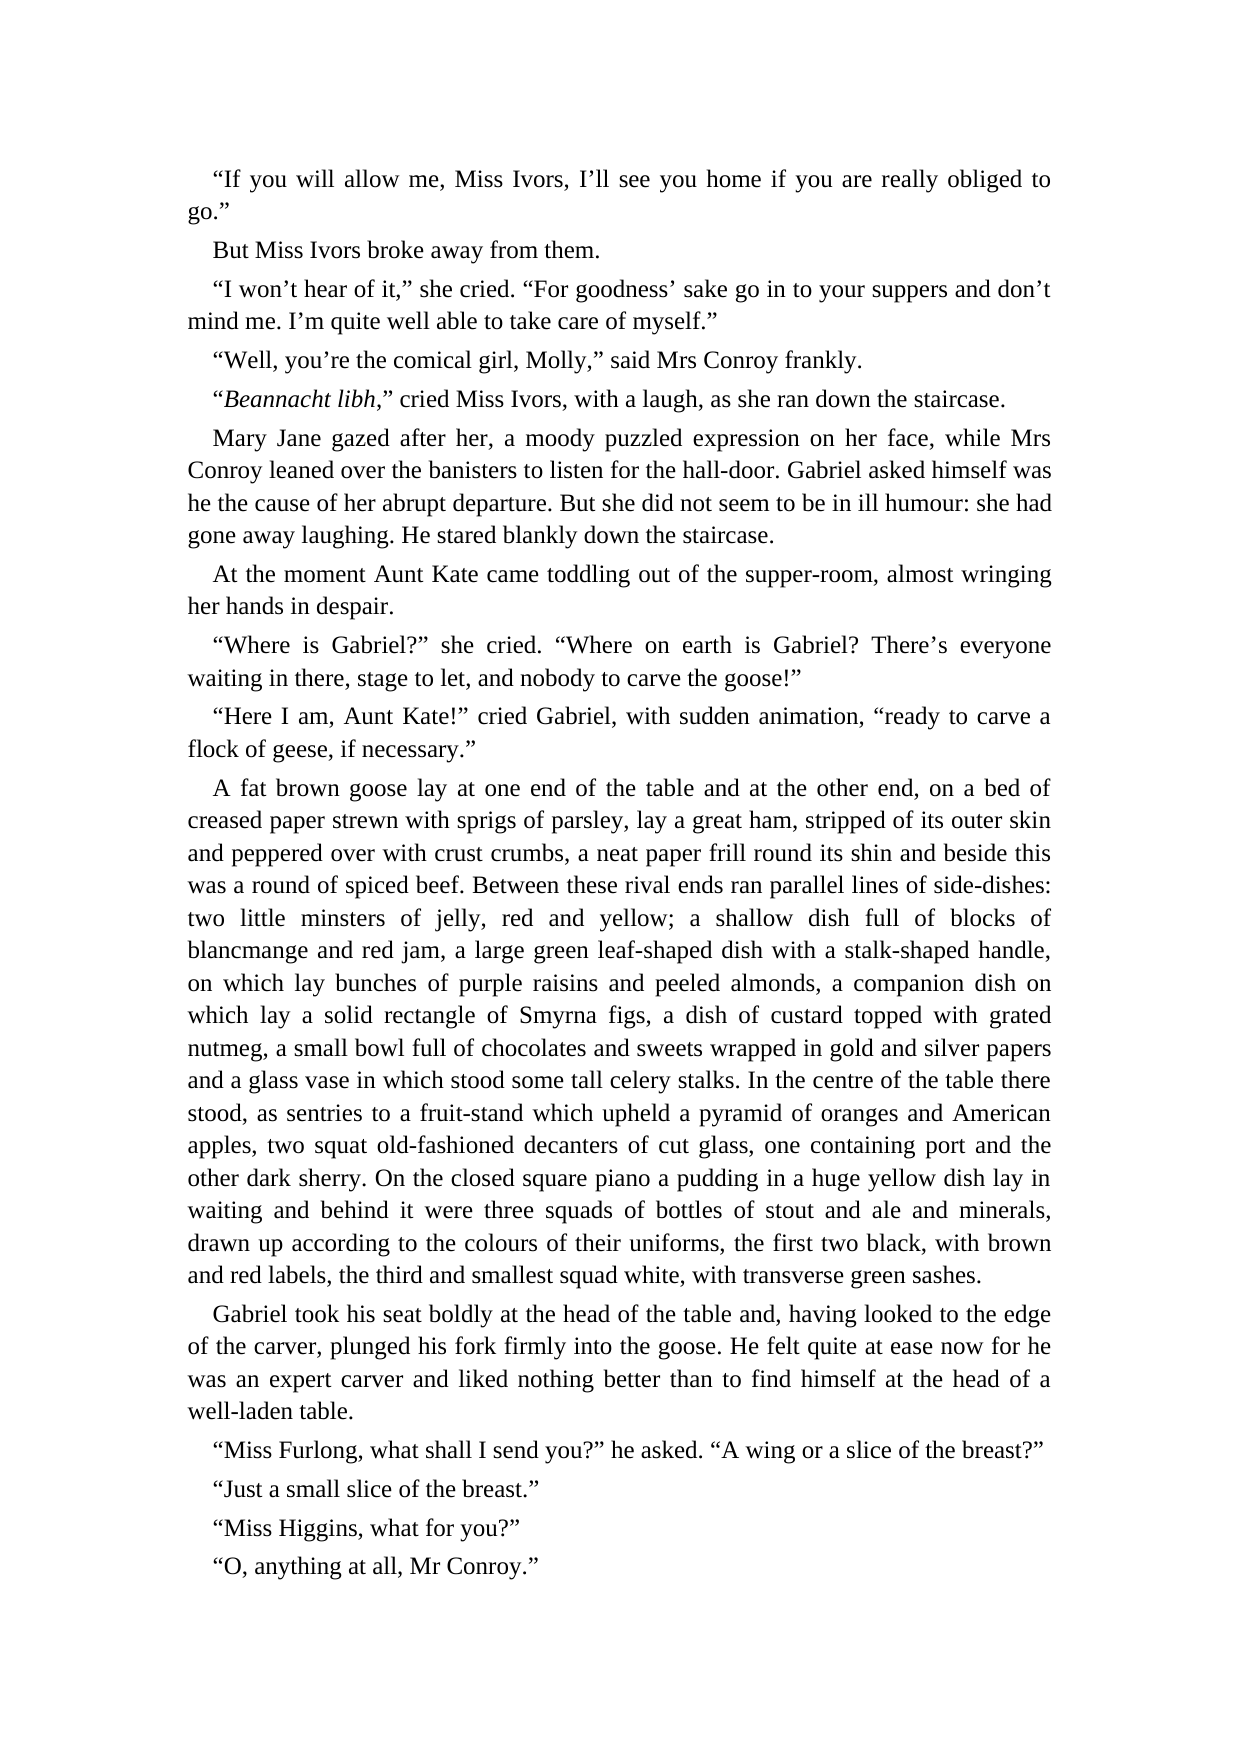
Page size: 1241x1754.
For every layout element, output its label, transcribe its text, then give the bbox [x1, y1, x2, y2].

text “Miss Higgins, what for you?” [187, 1511, 1053, 1543]
text “Miss Furlong, what shall I send you?” he asked. “A wing or a slice of the breast?” [187, 1433, 1053, 1466]
text A fat brown goose lay at one end of the table and at the other end, on a bed of creased paper strewn with sprigs of parsley, lay a great ham, stripped of its outer skin and peppered over with crust crumbs, a neat paper frill round its shin and beside this was a round of spiced beef. Between these rival ends ran parallel lines of side-dishes: two little minsters of jelly, red and yellow; a shallow dish full of blocks of blancmange and red jam, a large green leaf-shaped dish with a stalk-shaped handle, on which lay bunches of purple raisins and peeled almonds, a companion dish on which lay a solid rectangle of Smyrna figs, a dish of custard topped with grated nutmeg, a small bowl full of chocolates and sweets wrapped in gold and silver papers and a glass vase in which stood some tall celery stalks. In the centre of the table there stood, as sentries to a fruit-stand which upheld a pyramid of oranges and American apples, two squat old-fashioned decanters of cut glass, one containing port and the other dark sherry. On the closed square piano a pudding in a huge yellow dish lay in waiting and behind it were three squads of bottles of stout and ale and minerals, drawn up according to the colours of their uniforms, the first two black, with brown and red labels, the third and smallest squad white, with transverse green sashes. [187, 771, 1053, 1291]
text “I won’t hear of it,” she cried. “For goodness’ sake go in to your suppers and don’t mind me. I’m quite well able to take care of myself.” [187, 272, 1053, 337]
text “Well, you’re the comical girl, Molly,” said Mrs Conroy frankly. [187, 343, 1053, 376]
text “Here I am, Aunt Kate!” cried Gabriel, with sudden animation, “ready to carve a flock of geese, if necessary.” [187, 699, 1053, 764]
text “O, anything at all, Mr Conroy.” [187, 1549, 1053, 1582]
text “Beannacht libh,” cried Miss Ivors, with a laugh, as she ran down the staircase. [187, 382, 1053, 414]
text Gabriel took his seat boldly at the head of the table and, having looked to the edge of the carver, plunged his fork firmly into the goose. He felt quite at ease now for he was an expert carver and liked nothing better than to find himself at the head of a well-laden table. [187, 1297, 1053, 1427]
text At the moment Aunt Kate came toddling out of the supper-room, almost wringing her hands in despair. [187, 557, 1053, 622]
text Mary Jane gazed after her, a moody puzzled expression on her face, while Mrs Conroy leaned over the banisters to listen for the hall-door. Gabriel asked himself was he the cause of her abrupt departure. But she did not seem to be in ill humour: she had gone away laughing. He stared blankly down the staircase. [187, 421, 1053, 551]
text “If you will allow me, Miss Ivors, I’ll see you home if you are really obliged to go.” [187, 162, 1053, 227]
text “Where is Gabriel?” she cried. “Where on earth is Gabriel? There’s everyone waiting in there, stage to let, and nobody to carve the goose!” [187, 628, 1053, 693]
text “Just a small slice of the breast.” [187, 1472, 1053, 1504]
text But Miss Ivors broke away from them. [187, 233, 1053, 266]
